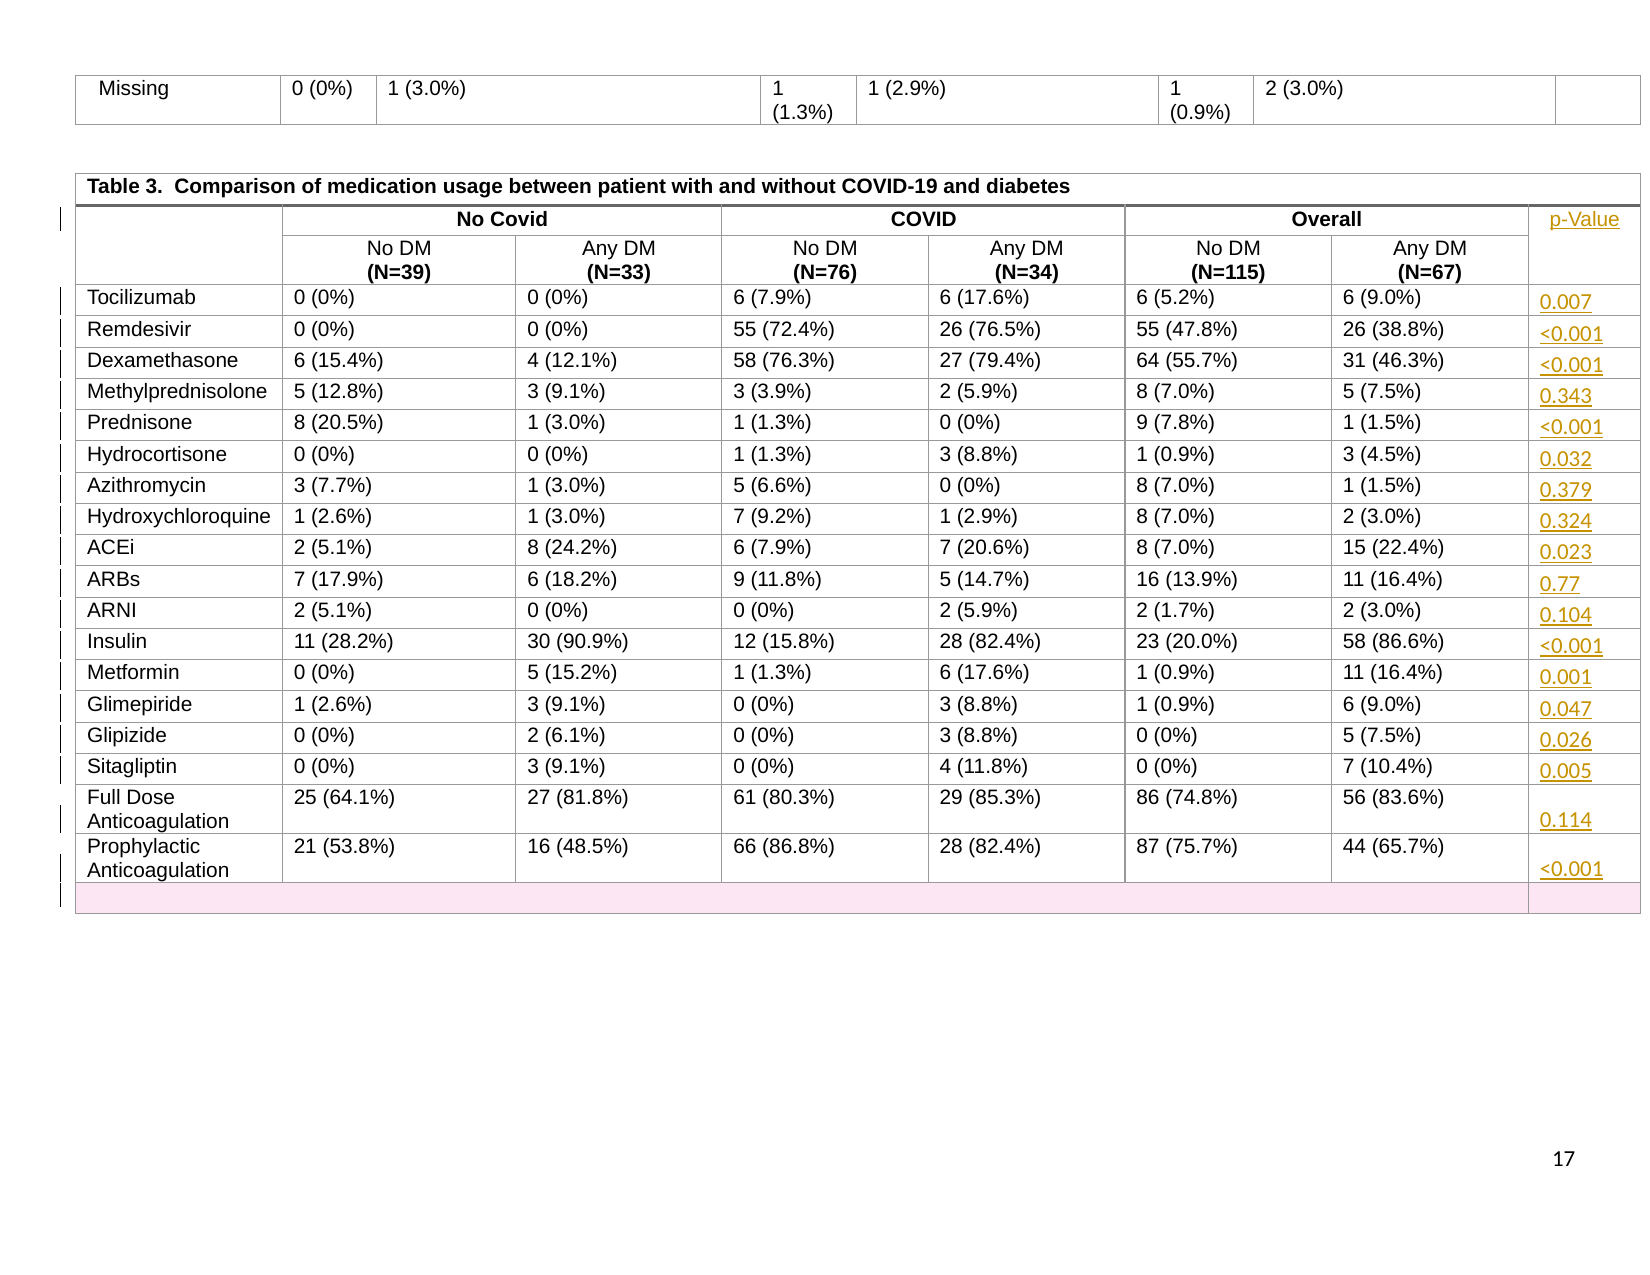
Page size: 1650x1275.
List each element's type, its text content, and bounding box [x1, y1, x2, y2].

table_cell 1 (0.9%) [1159, 76, 1253, 124]
table_cell 5 (7.5%) [1332, 379, 1528, 409]
table_cell 3 (9.1%) [516, 691, 721, 722]
table_cell 58 (86.6%) [1332, 629, 1528, 659]
table_cell 8 (24.2%) [516, 535, 721, 565]
table_cell 2 (1.7%) [1126, 598, 1331, 628]
table_cell Missing [76, 76, 280, 124]
table_cell 27 (79.4%) [929, 348, 1124, 378]
table_cell Any DM (N=67) [1332, 236, 1528, 284]
table_cell Methylprednisolone [76, 379, 282, 409]
table_cell 2 (5.1%) [283, 535, 515, 565]
table_cell 1 (1.5%) [1332, 473, 1528, 503]
table_cell 0 (0%) [283, 754, 515, 784]
table_cell 6 (15.4%) [283, 348, 515, 378]
table_cell COVID [722, 207, 1124, 235]
table_cell 3 (3.9%) [722, 379, 928, 409]
table_cell 8 (7.0%) [1126, 379, 1331, 409]
table_cell [1529, 754, 1640, 784]
table_cell Insulin [76, 629, 282, 659]
table_cell 0 (0%) [722, 598, 928, 628]
table_cell 2 (3.0%) [1332, 598, 1528, 628]
table_cell 44 (65.7%) [1332, 834, 1528, 882]
table_cell [76, 207, 282, 284]
table_cell 1 (3.0%) [516, 504, 721, 534]
table_cell ARNI [76, 598, 282, 628]
table_cell 1 (0.9%) [1126, 441, 1331, 472]
table_cell Glimepiride [76, 691, 282, 722]
table_cell 31 (46.3%) [1332, 348, 1528, 378]
table_cell 66 (86.8%) [722, 834, 928, 882]
table_cell 7 (9.2%) [722, 504, 928, 534]
table_cell [1529, 348, 1640, 378]
table_cell 5 (12.8%) [283, 379, 515, 409]
table_cell 7 (10.4%) [1332, 754, 1528, 784]
table_cell 28 (82.4%) [929, 629, 1124, 659]
table_cell 2 (3.0%) [1332, 504, 1528, 534]
table_cell 3 (7.7%) [283, 473, 515, 503]
table_cell [1529, 723, 1640, 753]
table_cell 1 (1.5%) [1332, 410, 1528, 440]
table_cell 1 (3.0%) [516, 473, 721, 503]
table_cell 1 (2.9%) [857, 76, 1158, 124]
table_cell [1529, 473, 1640, 503]
table_cell 5 (6.6%) [722, 473, 928, 503]
table_cell 8 (7.0%) [1126, 535, 1331, 565]
table_cell 16 (48.5%) [516, 834, 721, 882]
table_cell [1529, 207, 1640, 284]
table_cell 87 (75.7%) [1126, 834, 1331, 882]
table_cell [1556, 76, 1640, 124]
table_cell Overall [1126, 207, 1528, 235]
table_cell 7 (17.9%) [283, 566, 515, 597]
table_cell 0 (0%) [516, 285, 721, 315]
table_cell 6 (9.0%) [1332, 285, 1528, 315]
table_cell 0 (0%) [722, 723, 928, 753]
table_cell 3 (8.8%) [929, 691, 1124, 722]
table_cell 4 (11.8%) [929, 754, 1124, 784]
table_cell 6 (5.2%) [1126, 285, 1331, 315]
table_cell 25 (64.1%) [283, 785, 515, 833]
table_cell 0 (0%) [283, 660, 515, 690]
table_cell 0 (0%) [929, 410, 1124, 440]
table_cell [1529, 410, 1640, 440]
table_cell 3 (8.8%) [929, 723, 1124, 753]
table_cell Full Dose Anticoagulation [76, 785, 282, 833]
table_cell 55 (47.8%) [1126, 316, 1331, 347]
table_cell ACEi [76, 535, 282, 565]
table_cell 2 (6.1%) [516, 723, 721, 753]
table_cell 7 (20.6%) [929, 535, 1124, 565]
table_cell Metformin [76, 660, 282, 690]
table_cell 86 (74.8%) [1126, 785, 1331, 833]
table_cell 0 (0%) [929, 473, 1124, 503]
table_cell [1529, 441, 1640, 472]
table_cell Any DM (N=34) [929, 236, 1124, 284]
table_cell Hydrocortisone [76, 441, 282, 472]
table_cell 4 (12.1%) [516, 348, 721, 378]
table_cell 11 (16.4%) [1332, 566, 1528, 597]
table_cell 3 (4.5%) [1332, 441, 1528, 472]
table_cell 3 (9.1%) [516, 379, 721, 409]
table_cell 21 (53.8%) [283, 834, 515, 882]
table_cell 8 (7.0%) [1126, 473, 1331, 503]
table_cell 0 (0%) [722, 691, 928, 722]
table_cell 0 (0%) [281, 76, 376, 124]
table_cell 0 (0%) [516, 316, 721, 347]
table_cell 0 (0%) [283, 723, 515, 753]
table_cell 6 (18.2%) [516, 566, 721, 597]
table_cell 26 (76.5%) [929, 316, 1124, 347]
table_cell 5 (14.7%) [929, 566, 1124, 597]
table_cell 15 (22.4%) [1332, 535, 1528, 565]
table_cell [1529, 660, 1640, 690]
table_cell [1529, 535, 1640, 565]
table_cell 1 (1.3%) [722, 441, 928, 472]
table_cell Remdesivir [76, 316, 282, 347]
table_cell Prednisone [76, 410, 282, 440]
table_cell 6 (9.0%) [1332, 691, 1528, 722]
table_cell 0 (0%) [283, 316, 515, 347]
table_cell 5 (15.2%) [516, 660, 721, 690]
table_cell 9 (11.8%) [722, 566, 928, 597]
table_cell 6 (17.6%) [929, 660, 1124, 690]
table_cell 2 (5.1%) [283, 598, 515, 628]
table_cell 8 (7.0%) [1126, 504, 1331, 534]
table_cell 11 (16.4%) [1332, 660, 1528, 690]
table_cell 27 (81.8%) [516, 785, 721, 833]
table_cell [1529, 379, 1640, 409]
table_cell 0 (0%) [516, 441, 721, 472]
table_cell Azithromycin [76, 473, 282, 503]
table_cell 1 (1.3%) [722, 660, 928, 690]
table_cell Sitagliptin [76, 754, 282, 784]
table_cell 55 (72.4%) [722, 316, 928, 347]
table_cell No DM (N=39) [283, 236, 515, 284]
table_cell [1529, 785, 1640, 833]
table_cell 5 (7.5%) [1332, 723, 1528, 753]
table_cell 0 (0%) [283, 285, 515, 315]
table_cell 1 (0.9%) [1126, 691, 1331, 722]
table_cell Dexamethasone [76, 348, 282, 378]
table_cell 9 (7.8%) [1126, 410, 1331, 440]
table_cell Prophylactic Anticoagulation [76, 834, 282, 882]
table_cell No Covid [283, 207, 721, 235]
table_cell 1 (2.6%) [283, 504, 515, 534]
table_cell 26 (38.8%) [1332, 316, 1528, 347]
table_cell 29 (85.3%) [929, 785, 1124, 833]
table_cell 61 (80.3%) [722, 785, 928, 833]
table_cell 0 (0%) [516, 598, 721, 628]
table_cell 1 (0.9%) [1126, 660, 1331, 690]
table_cell 1 (2.6%) [283, 691, 515, 722]
table_cell 64 (55.7%) [1126, 348, 1331, 378]
table_cell Tocilizumab [76, 285, 282, 315]
table_cell [1529, 504, 1640, 534]
table_cell 3 (8.8%) [929, 441, 1124, 472]
table_cell No DM (N=115) [1126, 236, 1331, 284]
table_cell 12 (15.8%) [722, 629, 928, 659]
table_cell 0 (0%) [1126, 754, 1331, 784]
table_cell [1529, 316, 1640, 347]
table_cell 2 (5.9%) [929, 598, 1124, 628]
table_cell 23 (20.0%) [1126, 629, 1331, 659]
table_cell 2 (5.9%) [929, 379, 1124, 409]
table_cell 6 (17.6%) [929, 285, 1124, 315]
table_cell 6 (7.9%) [722, 535, 928, 565]
table_cell Glipizide [76, 723, 282, 753]
table_cell [1529, 691, 1640, 722]
table_cell 0 (0%) [722, 754, 928, 784]
table_cell No DM (N=76) [722, 236, 928, 284]
table_cell [1529, 285, 1640, 315]
table_cell 1 (2.9%) [929, 504, 1124, 534]
table_cell [1529, 834, 1640, 882]
table_cell Any DM (N=33) [516, 236, 721, 284]
table_cell 0 (0%) [1126, 723, 1331, 753]
table_cell ARBs [76, 566, 282, 597]
table_cell 1 (1.3%) [761, 76, 856, 124]
table_cell 2 (3.0%) [1254, 76, 1555, 124]
table_cell 1 (3.0%) [516, 410, 721, 440]
table_cell 0 (0%) [283, 441, 515, 472]
table_cell 28 (82.4%) [929, 834, 1124, 882]
table_cell 1 (1.3%) [722, 410, 928, 440]
table_header Table 3. Comparison of medication usage between patient with and without COVID-19 and diabetes [76, 174, 1640, 204]
table_cell [1529, 629, 1640, 659]
table_cell 1 (3.0%) [377, 76, 760, 124]
table_cell 11 (28.2%) [283, 629, 515, 659]
table_cell [1529, 566, 1640, 597]
table_cell 3 (9.1%) [516, 754, 721, 784]
table_cell [1529, 598, 1640, 628]
table_cell Hydroxychloroquine [76, 504, 282, 534]
table_cell 16 (13.9%) [1126, 566, 1331, 597]
table_cell 8 (20.5%) [283, 410, 515, 440]
table_cell 58 (76.3%) [722, 348, 928, 378]
table_cell 30 (90.9%) [516, 629, 721, 659]
table_cell 6 (7.9%) [722, 285, 928, 315]
table_cell 56 (83.6%) [1332, 785, 1528, 833]
